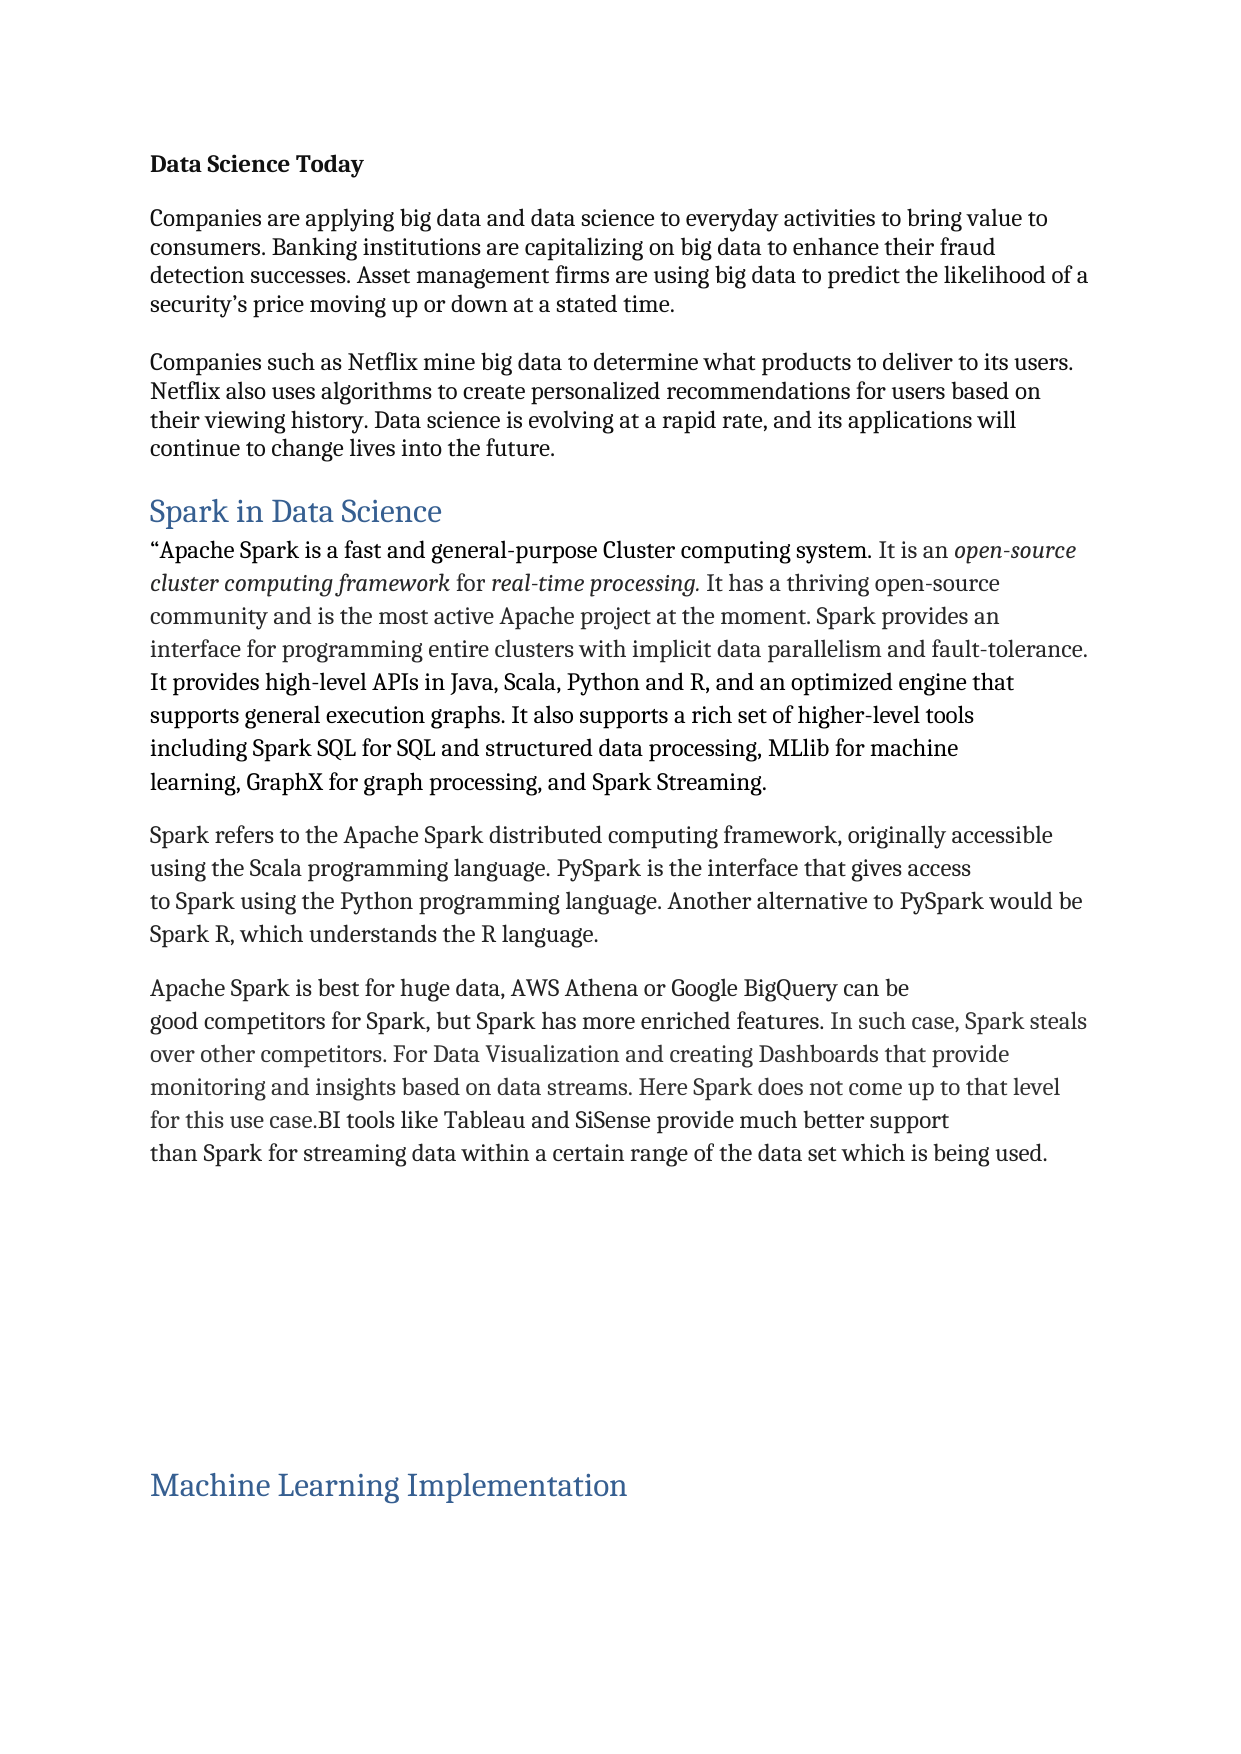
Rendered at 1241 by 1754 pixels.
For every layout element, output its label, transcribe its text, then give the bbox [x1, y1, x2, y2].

text Apache Spark is best for huge data, AWS Athena or Google BigQuery can be good competitors for Spark, but Spark has more enriched features. In such case, Spark steals over other competitors. For Data Visualization and creating Dashboards that provide monitoring and insights based on data streams. Here Spark does not come up to that level for this use case.BI tools like Tableau and SiSense provide much better support than Spark for streaming data within a certain range of the data set which is being used. [150, 974, 1090, 1168]
text Data Science Today [150, 150, 1090, 179]
text Companies are applying big data and data science to everyday activities to bring value to consumers. Banking institutions are capitalizing on big data to enhance their fraud detection successes. Asset management firms are using big data to predict the likelihood of a security’s price moving up or down at a stated time. [150, 204, 1090, 319]
text Companies such as Netflix mine big data to determine what products to deliver to its users. Netflix also uses algorithms to create personalized recommendations for users based on their viewing history. Data science is evolving at a rapid rate, and its applications will continue to change lives into the future. [150, 348, 1090, 463]
subtitle Machine Learning Implementation [150, 1467, 1090, 1505]
subtitle Spark in Data Science [150, 492, 1090, 531]
text Spark refers to the Apache Spark distributed computing framework, originally accessible using the Scala programming language. PySpark is the interface that gives access to Spark using the Python programming language. Another alternative to PySpark would be Spark R, which understands the R language. [150, 821, 1090, 949]
text “Apache Spark is a fast and general-purpose Cluster computing system. It is an open-source cluster computing framework for real-time processing. It has a thriving open-source community and is the most active Apache project at the moment. Spark provides an interface for programming entire clusters with implicit data parallelism and fault-tolerance. It provides high-level APIs in Java, Scala, Python and R, and an optimized engine that supports general execution graphs. It also supports a rich set of higher-level tools including Spark SQL for SQL and structured data processing, MLlib for machine learning, GraphX for graph processing, and Spark Streaming. [150, 536, 1090, 796]
